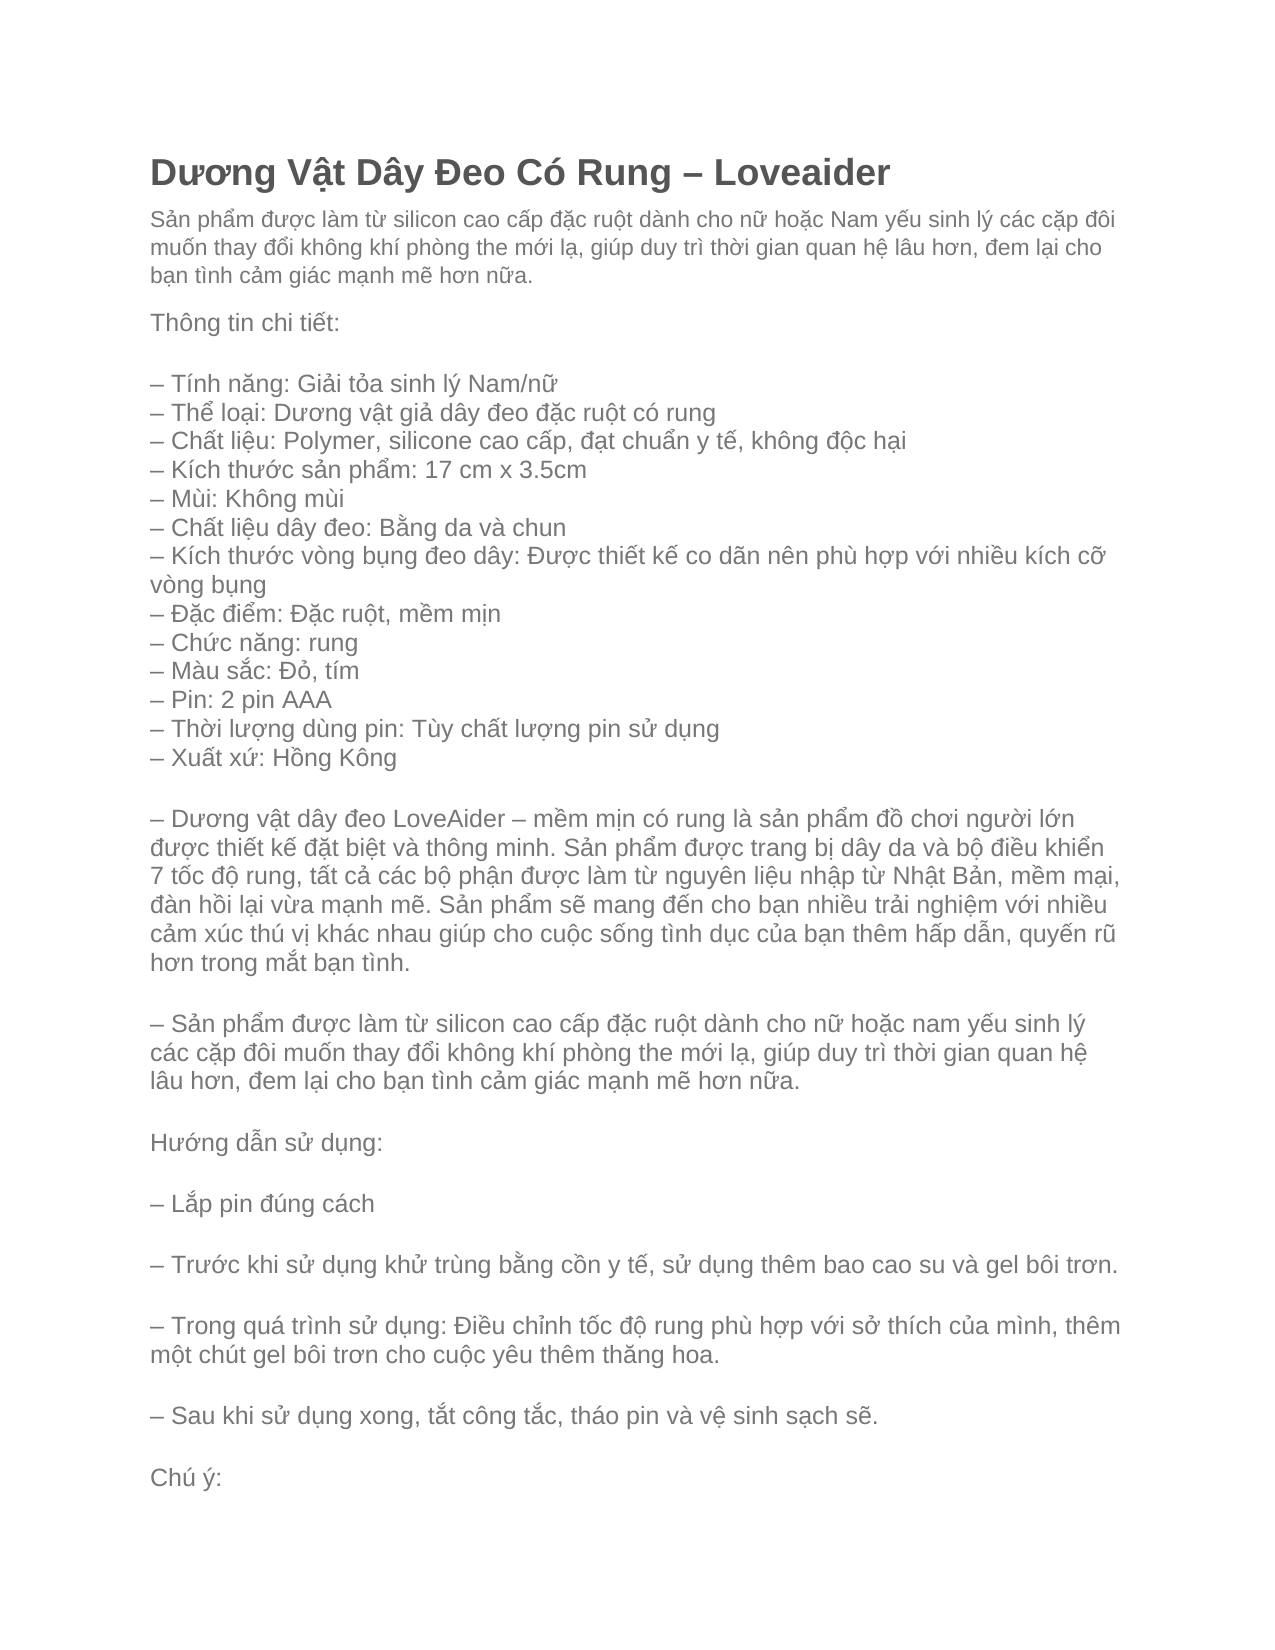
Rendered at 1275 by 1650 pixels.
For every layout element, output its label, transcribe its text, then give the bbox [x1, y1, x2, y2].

text – Trong quá trình sử dụng: Điều chỉnh tốc độ rung phù hợp với sở thích của mình, thêm một chút gel bôi trơn cho cuộc yêu thêm thăng hoa. [150, 1311, 1125, 1369]
text Thông tin chi tiết: [150, 308, 1125, 336]
text Hướng dẫn sử dụng: [150, 1128, 1125, 1156]
text – Lắp pin đúng cách [150, 1189, 1125, 1218]
text Chú ý: [150, 1463, 1125, 1491]
text Sản phẩm được làm từ silicon cao cấp đặc ruột dành cho nữ hoặc Nam yếu sinh lý các cặp đôi muốn thay đổi không khí phòng the mới lạ, giúp duy trì thời gian quan hệ lâu hơn, đem lại cho bạn tình cảm giác mạnh mẽ hơn nữa. [150, 206, 1125, 289]
text – Tính năng: Giải tỏa sinh lý Nam/nữ – Thể loại: Dương vật giả dây đeo đặc ruột có rung – Chất liệu: Polymer, silicone cao cấp, đạt chuẩn y tế, không độc hại – Kích thước sản phẩm: 17 cm x 3.5cm – Mùi: Không mùi – Chất liệu dây đeo: Bằng da và chun – Kích thước vòng bụng đeo dây: Được thiết kế co dãn nên phù hợp với nhiều kích cỡ vòng bụng – Đặc điểm: Đặc ruột, mềm mịn – Chức năng: rung – Màu sắc: Đỏ, tím – Pin: 2 pin AAA – Thời lượng dùng pin: Tùy chất lượng pin sử dụng – Xuất xứ: Hồng Kông [150, 369, 1125, 771]
text – Sản phẩm được làm từ silicon cao cấp đặc ruột dành cho nữ hoặc nam yếu sinh lý các cặp đôi muốn thay đổi không khí phòng the mới lạ, giúp duy trì thời gian quan hệ lâu hơn, đem lại cho bạn tình cảm giác mạnh mẽ hơn nữa. [150, 1009, 1125, 1095]
text – Sau khi sử dụng xong, tắt công tắc, tháo pin và vệ sinh sạch sẽ. [150, 1401, 1125, 1430]
text – Dương vật dây đeo LoveAider – mềm mịn có rung là sản phẩm đồ chơi người lớn được thiết kế đặt biệt và thông minh. Sản phẩm được trang bị dây da và bộ điều khiển 7 tốc độ rung, tất cả các bộ phận được làm từ nguyên liệu nhập từ Nhật Bản, mềm mại, đàn hồi lại vừa mạnh mẽ. Sản phẩm sẽ mang đến cho bạn nhiều trải nghiệm với nhiều cảm xúc thú vị khác nhau giúp cho cuộc sống tình dục của bạn thêm hấp dẫn, quyến rũ hơn trong mắt bạn tình. [150, 804, 1125, 976]
text Dương Vật Dây Đeo Có Rung – Loveaider [150, 150, 1125, 193]
text – Trước khi sử dụng khử trùng bằng cồn y tế, sử dụng thêm bao cao su và gel bôi trơn. [150, 1250, 1125, 1279]
